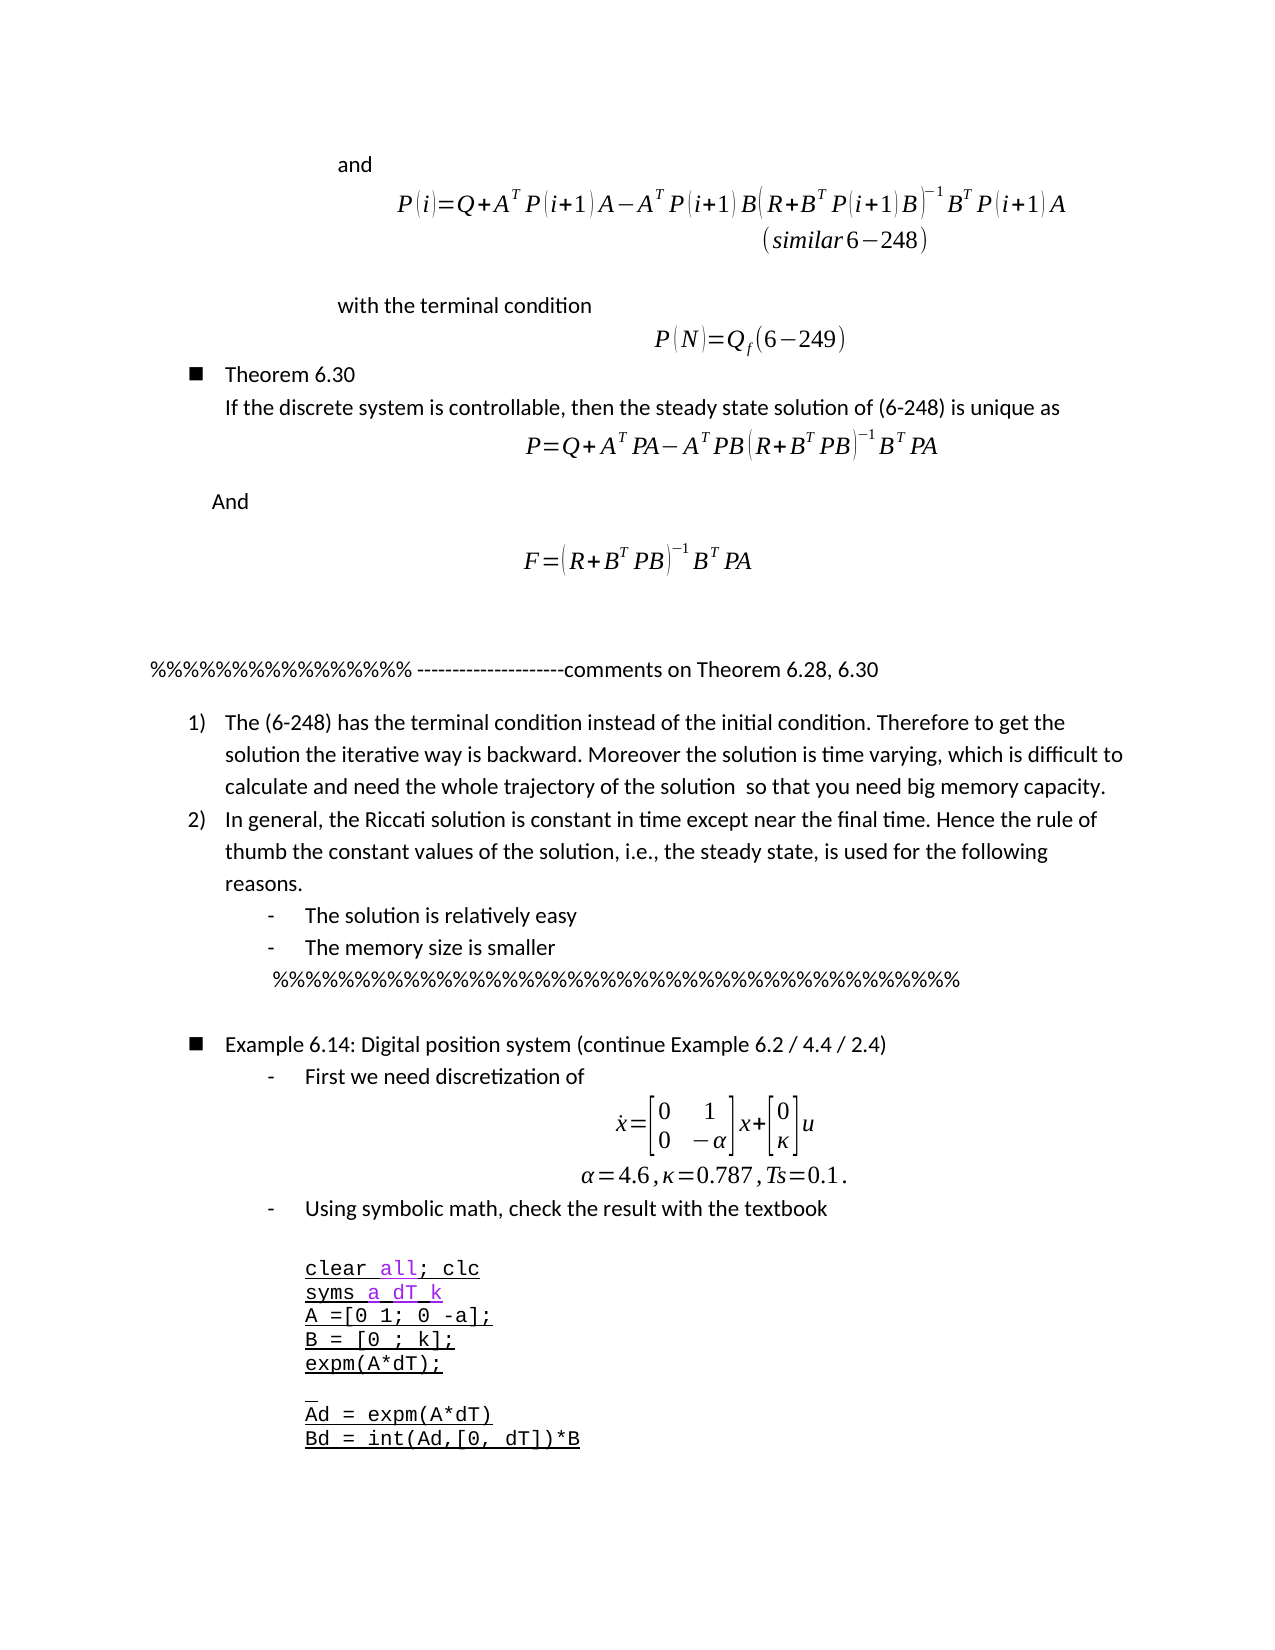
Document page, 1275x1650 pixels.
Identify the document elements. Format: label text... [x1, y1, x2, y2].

list Ad = expm(A*dT) [305, 1404, 1125, 1428]
list The (6-248) has the terminal condition instead of the initial condition. Therefore to get the solution the iterative way is backward. Moreover the solution is time varying, which is difficult to calculate and need the whole trajectory of the solution so that you need big memory capacity. [187, 708, 1125, 801]
list syms a dT k [305, 1282, 1125, 1305]
list and [337, 150, 1125, 178]
list The memory size is smaller [267, 933, 1125, 961]
list The solution is relatively easy [267, 901, 1125, 929]
list expm(A*dT); [305, 1353, 1125, 1376]
text And [150, 487, 1125, 515]
list clear all; clc [305, 1258, 1125, 1282]
list If the discrete system is controllable, then the steady state solution of (6-248) is unique as [225, 393, 1125, 421]
list Theorem 6.30 [187, 361, 1125, 388]
list Bd = int(Ad,[0, dT])*B [305, 1428, 1125, 1452]
list B = [0 ; k]; [305, 1329, 1125, 1353]
text %%%%%%%%%%%%%%%% ---------------------comments on Theorem 6.28, 6.30 [150, 655, 1125, 683]
list Example 6.14: Digital position system (continue Example 6.2 / 4.4 / 2.4) [187, 1030, 1125, 1058]
list Using symbolic math, check the result with the textbook [267, 1194, 1125, 1222]
list A =[0 1; 0 -a]; [305, 1305, 1125, 1329]
list First we need discretization of [267, 1062, 1125, 1090]
list %%%%%%%%%%%%%%%%%%%%%%%%%%%%%%%%%%%%%%%%%% [272, 966, 1125, 994]
list with the terminal condition [337, 291, 1125, 319]
list In general, the Riccati solution is constant in time except near the final time. Hence the rule of thumb the constant values of the solution, i.e., the steady state, is used for the following reasons. [187, 805, 1125, 897]
